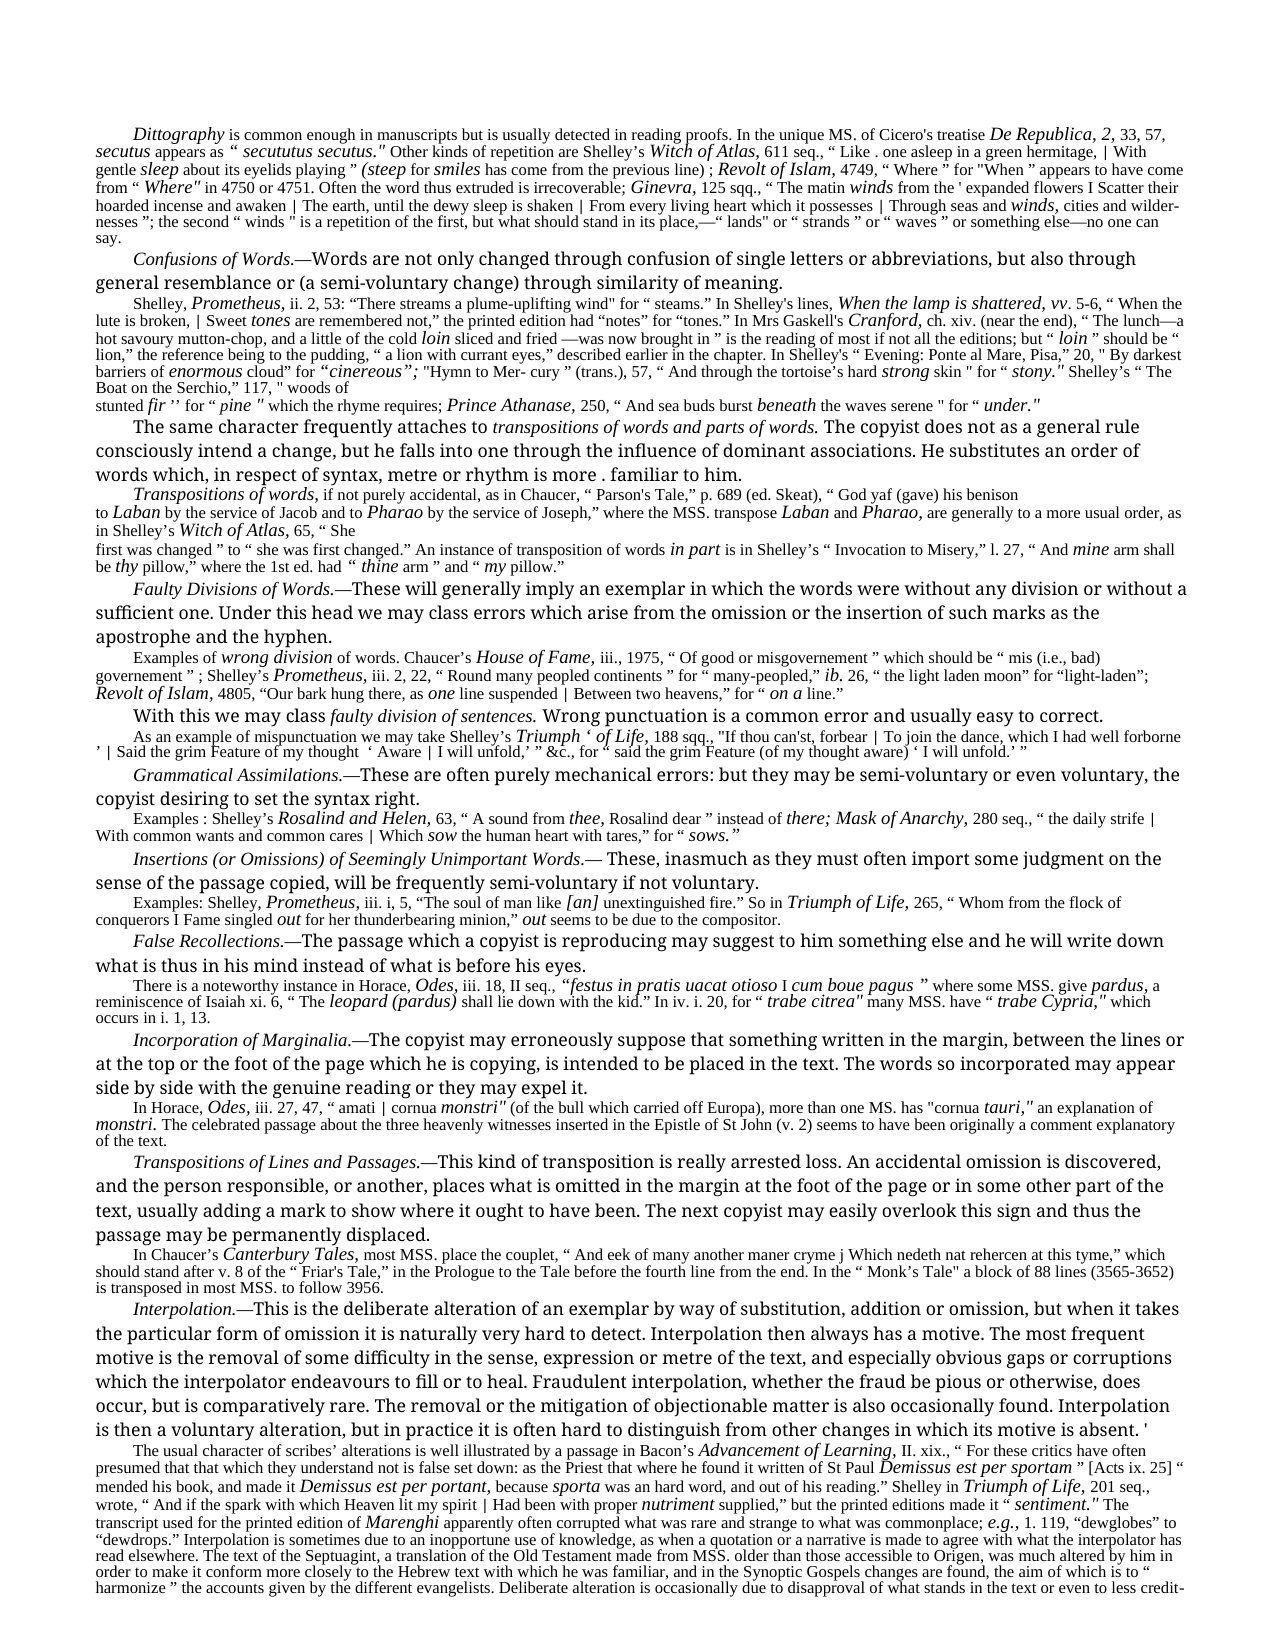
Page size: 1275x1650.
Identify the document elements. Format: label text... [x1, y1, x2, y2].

text Interpolation.—This is the deliberate alteration of an exemplar by way of substitution, addition or omission, but when it takes the particular form of omission it is naturally very hard to detect. Interpolation then always has a motive. The most frequent motive is the removal of some difficulty in the sense, expression or metre of the text, and especially obvious gaps or corruptions which the interpolator endeavours to fill or to heal. Fraudulent interpolation, whether the fraud be pious or otherwise, does occur, but is comparatively rare. The removal or the mitigation of objectionable matter is also occasionally found. Interpolation is then a voluntary alteration, but in practice it is often hard to distinguish from other changes in which its motive is absent. ' [95, 1297, 1188, 1442]
text As an example of mispunctuation we may take Shelley’s Triumph ‘ of Life, 188 sqq., "If thou can'st, forbear ∣ To join the dance, which I had well forborne ’ ∣ Said the grim Feature of my thought ‘ Aware ∣ I will unfold,’ ” &c., for “ said the grim Feature (of my thought aware) ‘ I will unfold.’ ” [95, 728, 1188, 762]
text False Recollections.—The passage which a copyist is reproducing may suggest to him something else and he will write down what is thus in his mind instead of what is before his eyes. [95, 929, 1188, 977]
text In Horace, Odes, iii. 27, 47, “ amati ∣ cornua monstri" (of the bull which carried off Europa), more than one MS. has "cornua tauri," an explanation of monstri. The celebrated passage about the three heavenly witnesses inserted in the Epistle of St John (v. 2) seems to have been originally a comment explanatory of the text. [95, 1100, 1188, 1150]
text Examples of wrong division of words. Chaucer’s House of Fame, iii., 1975, “ Of good or misgovernement ” which should be “ mis (i.e., bad) governement ” ; Shelley’s Prometheus, iii. 2, 22, “ Round many peopled continents ” for “ many-peopled,” ib. 26, “ the light laden moon” for “light-laden”; Revolt of Islam, 4805, “Our bark hung there, as one line suspended ∣ Between two heavens,” for “ on a line.” [95, 649, 1188, 704]
text Examples : Shelley’s Rosalind and Helen, 63, “ A sound from thee, Rosalind dear ” instead of there; Mask of Anarchy, 280 seq., “ the daily strife ∣ With common wants and common cares ∣ Which sow the human heart with tares,” for “ sows.” [95, 810, 1188, 846]
text Transpositions of words, if not purely accidental, as in Chaucer, “ Parson's Tale,” p. 689 (ed. Skeat), “ God yaf (gave) his benison [260, 487, 1188, 504]
text to Laban by the service of Jacob and to Pharao by the service of Joseph,” where the MSS. transpose Laban and Pharao, are generally to a more usual order, as in Shelley’s Witch of Atlas, 65, “ She [95, 504, 1188, 541]
text stunted fir ’’ for “ pine " which the rhyme requires; Prince Athanase, 250, “ And sea buds burst beneath the waves serene " for “ under." [95, 397, 1188, 414]
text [95, 1442, 1188, 1597]
text Shelley, Prometheus, ii. 2, 53: “There streams a plume-uplifting wind" for “ steams.” In Shelley's lines, When the lamp is shattered, vv. 5-6, “ When the lute is broken, ∣ Sweet tones are remembered not,” the printed edition had “notes” for “tones.” In Mrs Gaskell's Cranford, ch. xiv. (near the end), “ The lunch—a hot savoury mutton-chop, and a little of the cold loin sliced and fried —was now brought in ” is the reading of most if not all the editions; but “ loin ” should be “ lion,” the reference being to the pudding, “ a lion with currant eyes,” described earlier in the chapter. In Shelley's “ Evening: Ponte al Mare, Pisa,” 20, " By darkest barriers of enormous cloud” for “cinereous”; "Hymn to Mer- cury ” (trans.), 57, “ And through the tortoise’s hard strong skin " for “ stony." Shelley’s “ The Boat on the Serchio,” 117, " woods of [95, 295, 1188, 397]
text The same character frequently attaches to transpositions of words and parts of words. The copyist does not as a general rule consciously intend a change, but he falls into one through the influence of dominant associations. He substitutes an order of words which, in respect of syntax, metre or rhythm is more . familiar to him. [95, 414, 1188, 487]
text Incorporation of Marginalia.—The copyist may erroneously suppose that something written in the margin, between the lines or at the top or the foot of the page which he is copying, is intended to be placed in the text. The words so incorporated may appear side by side with the genuine reading or they may expel it. [95, 1027, 1188, 1100]
text Faulty Divisions of Words.—These will generally imply an exemplar in which the words were without any division or without a sufficient one. Under this head we may class errors which arise from the omission or the insertion of such marks as the apostrophe and the hyphen. [95, 576, 1188, 649]
text first was changed ” to “ she was first changed.” An instance of transposition of words in part is in Shelley’s “ Invocation to Misery,” l. 27, “ And mine arm shall be thy pillow,” where the 1st ed. had “ thine arm ” and “ my pillow.” [95, 541, 1188, 576]
text Grammatical Assimilations.—These are often purely mechanical errors: but they may be semi-voluntary or even voluntary, the copyist desiring to set the syntax right. [95, 762, 1188, 810]
text In Chaucer’s Canterbury Tales, most MSS. place the couplet, “ And eek of many another maner cryme j Which nedeth nat rehercen at this tyme,” which should stand after v. 8 of the “ Friar's Tale,” in the Prologue to the Tale before the fourth line from the end. In the “ Monk’s Tale" a block of 88 lines (3565-3652) is transposed in most MSS. to follow 3956. [95, 1246, 1188, 1297]
text With this we may class faulty division of sentences. Wrong punctuation is a common error and usually easy to correct. [95, 704, 1188, 728]
text Examples: Shelley, Prometheus, iii. i, 5, “The soul of man like [an] unextinguished fire.” So in Triumph of Life, 265, “ Whom from the flock of conquerors I Fame singled out for her thunderbearing minion,” out seems to be due to the compositor. [95, 894, 1188, 929]
text There is a noteworthy instance in Horace, Odes, iii. 18, II seq., “festus in pratis uacat otioso I cum boue pagus ” where some MSS. give pardus, a reminiscence of Isaiah xi. 6, “ The leopard (pardus) shall lie down with the kid.” In iv. i. 20, for “ trabe citrea" many MSS. have “ trabe Cypria," which occurs in i. 1, 13. [95, 977, 1188, 1027]
text Dittography is common enough in manuscripts but is usually detected in reading proofs. In the unique MS. of Cicero's treatise De Republica, 2, 33, 57, secutus appears as “ secututus secutus." Other kinds of repetition are Shelley’s Witch of Atlas, 611 seq., “ Like . one asleep in a green hermitage, ∣ With gentle sleep about its eyelids playing ” (steep for smiles has come from the previous line) ; Revolt of Islam, 4749, “ Where ” for "When ” appears to have come from “ Where" in 4750 or 4751. Often the word thus extruded is irrecoverable; Ginevra, 125 sqq., “ The matin winds from the ' expanded flowers I Scatter their hoarded incense and awaken ∣ The earth, until the dewy sleep is shaken ∣ From every living heart which it possesses ∣ Through seas and winds, cities and wildernesses ”; the second “ winds " is a repetition of the first, but what should stand in its place,—“ lands" or “ strands ” or “ waves ” or something else—no one can say. [95, 126, 1188, 247]
text Confusions of Words.—Words are not only changed through confusion of single letters or abbreviations, but also through general resemblance or (a semi-voluntary change) through similarity of meaning. [95, 247, 1188, 295]
text Transpositions of Lines and Passages.—This kind of transposition is really arrested loss. An accidental omission is discovered, and the person responsible, or another, places what is omitted in the margin at the foot of the page or in some other part of the text, usually adding a mark to show where it ought to have been. The next copyist may easily overlook this sign and thus the passage may be permanently displaced. [95, 1150, 1188, 1246]
text Insertions (or Omissions) of Seemingly Unimportant Words.— These, inasmuch as they must often import some judgment on the sense of the passage copied, will be frequently semi-voluntary if not voluntary. [95, 846, 1188, 894]
